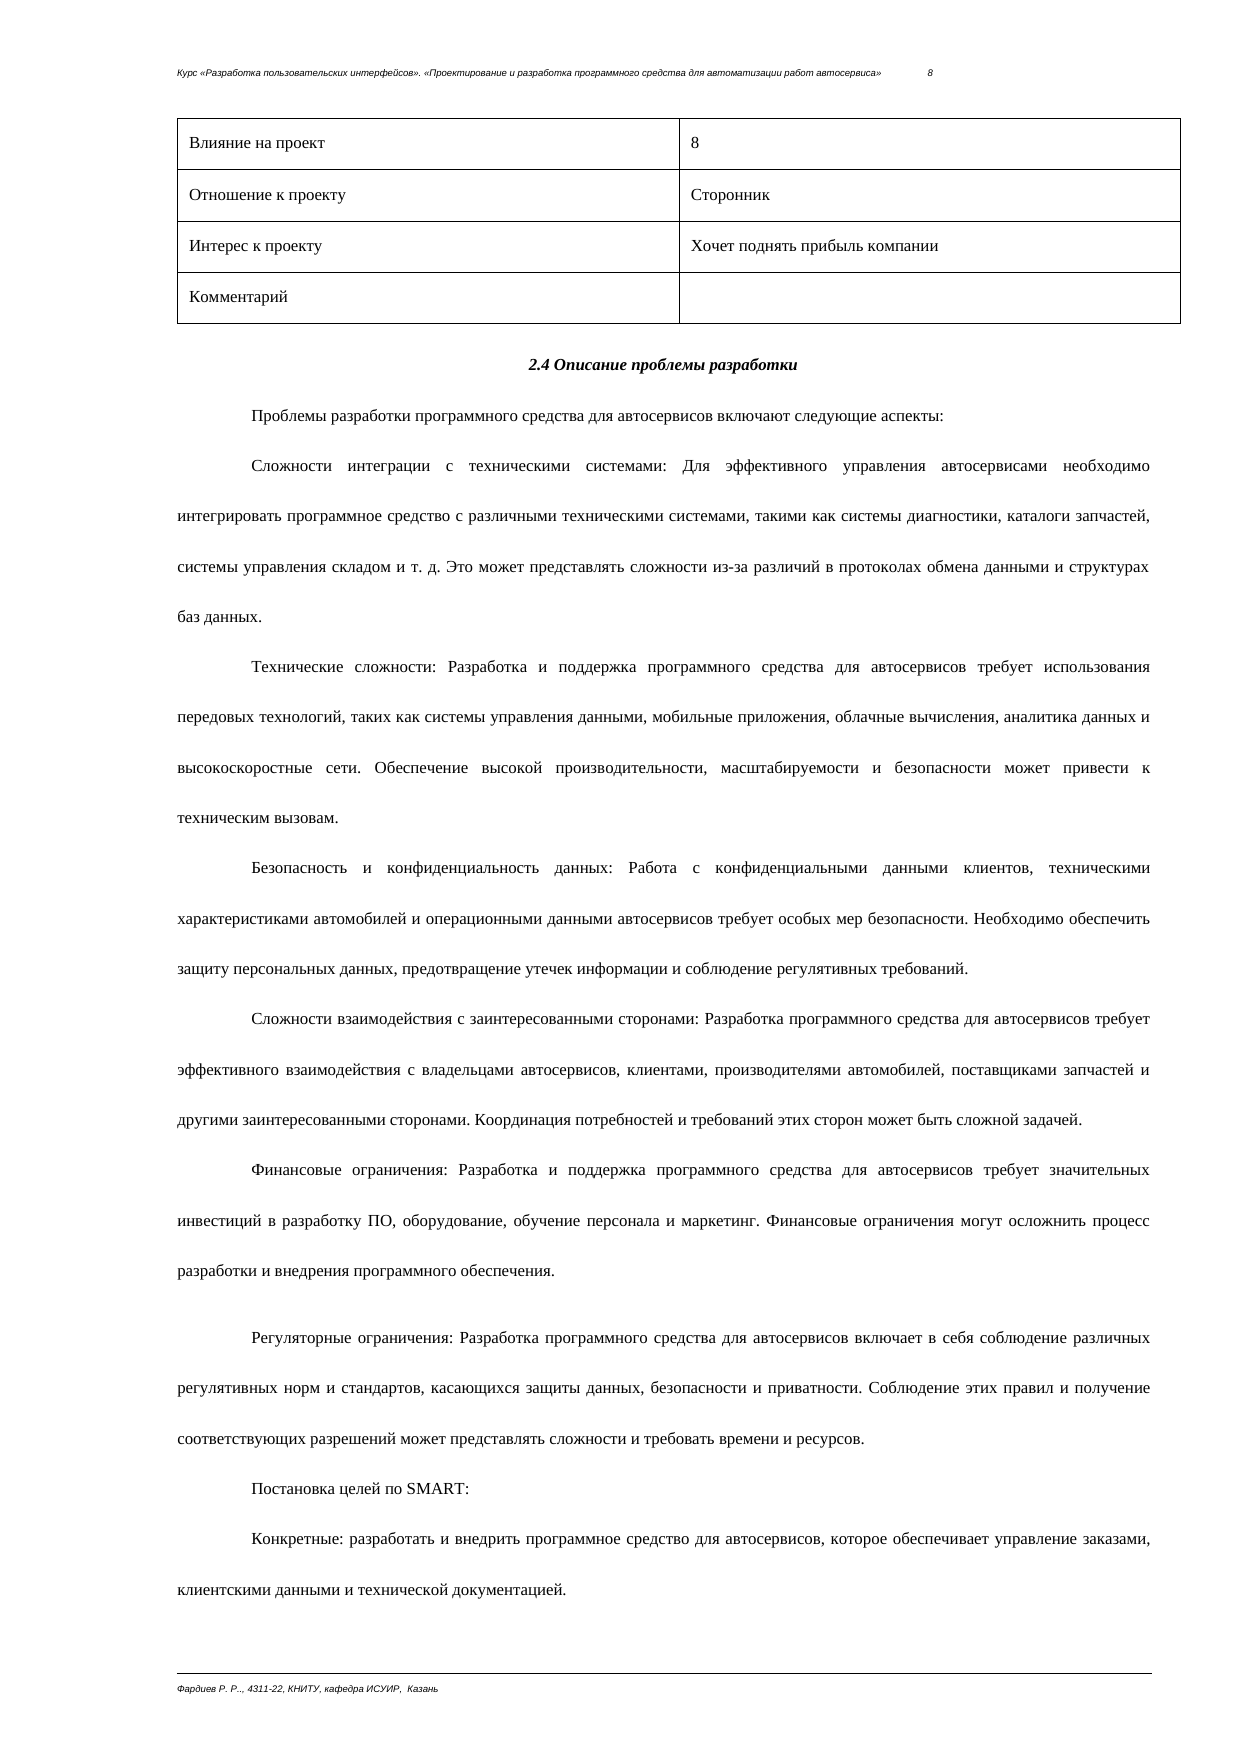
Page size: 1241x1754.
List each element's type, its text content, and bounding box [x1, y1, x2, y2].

table_cell Сторонник [680, 170, 1180, 221]
subtitle 2.4 Описание проблемы разработки [177, 341, 1152, 374]
text Проблемы разработки программного средства для автосервисов включают следующие аспекты: [177, 391, 1152, 425]
table_cell Влияние на проект [178, 119, 679, 169]
text Конкретные: разработать и внедрить программное средство для автосервисов, которое обеспечивает управление заказами, клиентскими данными и технической документацией. [177, 1515, 1152, 1599]
table_cell Комментарий [178, 273, 679, 323]
text Регуляторные ограничения: Разработка программного средства для автосервисов включает в себя соблюдение различных регулятивных норм и стандартов, касающихся защиты данных, безопасности и приватности. Соблюдение этих правил и получение соответствующих разрешений может представлять сложности и требовать времени и ресурсов. [177, 1314, 1152, 1448]
text Технические сложности: Разработка и поддержка программного средства для автосервисов требует использования передовых технологий, таких как системы управления данными, мобильные приложения, облачные вычисления, аналитика данных и высокоскоростные сети. Обеспечение высокой производительности, масштабируемости и безопасности может привести к техническим вызовам. [177, 643, 1152, 827]
text Постановка целей по SMART: [177, 1464, 1152, 1498]
table_cell Хочет поднять прибыль компании [680, 222, 1180, 272]
table_cell [680, 273, 1180, 323]
text Сложности взаимодействия с заинтересованными сторонами: Разработка программного средства для автосервисов требует эффективного взаимодействия с владельцами автосервисов, клиентами, производителями автомобилей, поставщиками запчастей и другими заинтересованными сторонами. Координация потребностей и требований этих сторон может быть сложной задачей. [177, 995, 1152, 1129]
text Финансовые ограничения: Разработка и поддержка программного средства для автосервисов требует значительных инвестиций в разработку ПО, оборудование, обучение персонала и маркетинг. Финансовые ограничения могут осложнить процесс разработки и внедрения программного обеспечения. [177, 1146, 1152, 1280]
table_cell Отношение к проекту [178, 170, 679, 221]
text Безопасность и конфиденциальность данных: Работа с конфиденциальными данными клиентов, техническими характеристиками автомобилей и операционными данными автосервисов требует особых мер безопасности. Необходимо обеспечить защиту персональных данных, предотвращение утечек информации и соблюдение регулятивных требований. [177, 844, 1152, 978]
table_cell 8 [680, 119, 1180, 169]
text Сложности интеграции с техническими системами: Для эффективного управления автосервисами необходимо интегрировать программное средство с различными техническими системами, такими как системы диагностики, каталоги запчастей, системы управления складом и т. д. Это может представлять сложности из-за различий в протоколах обмена данными и структурах баз данных. [177, 442, 1152, 626]
table_cell Интерес к проекту [178, 222, 679, 272]
